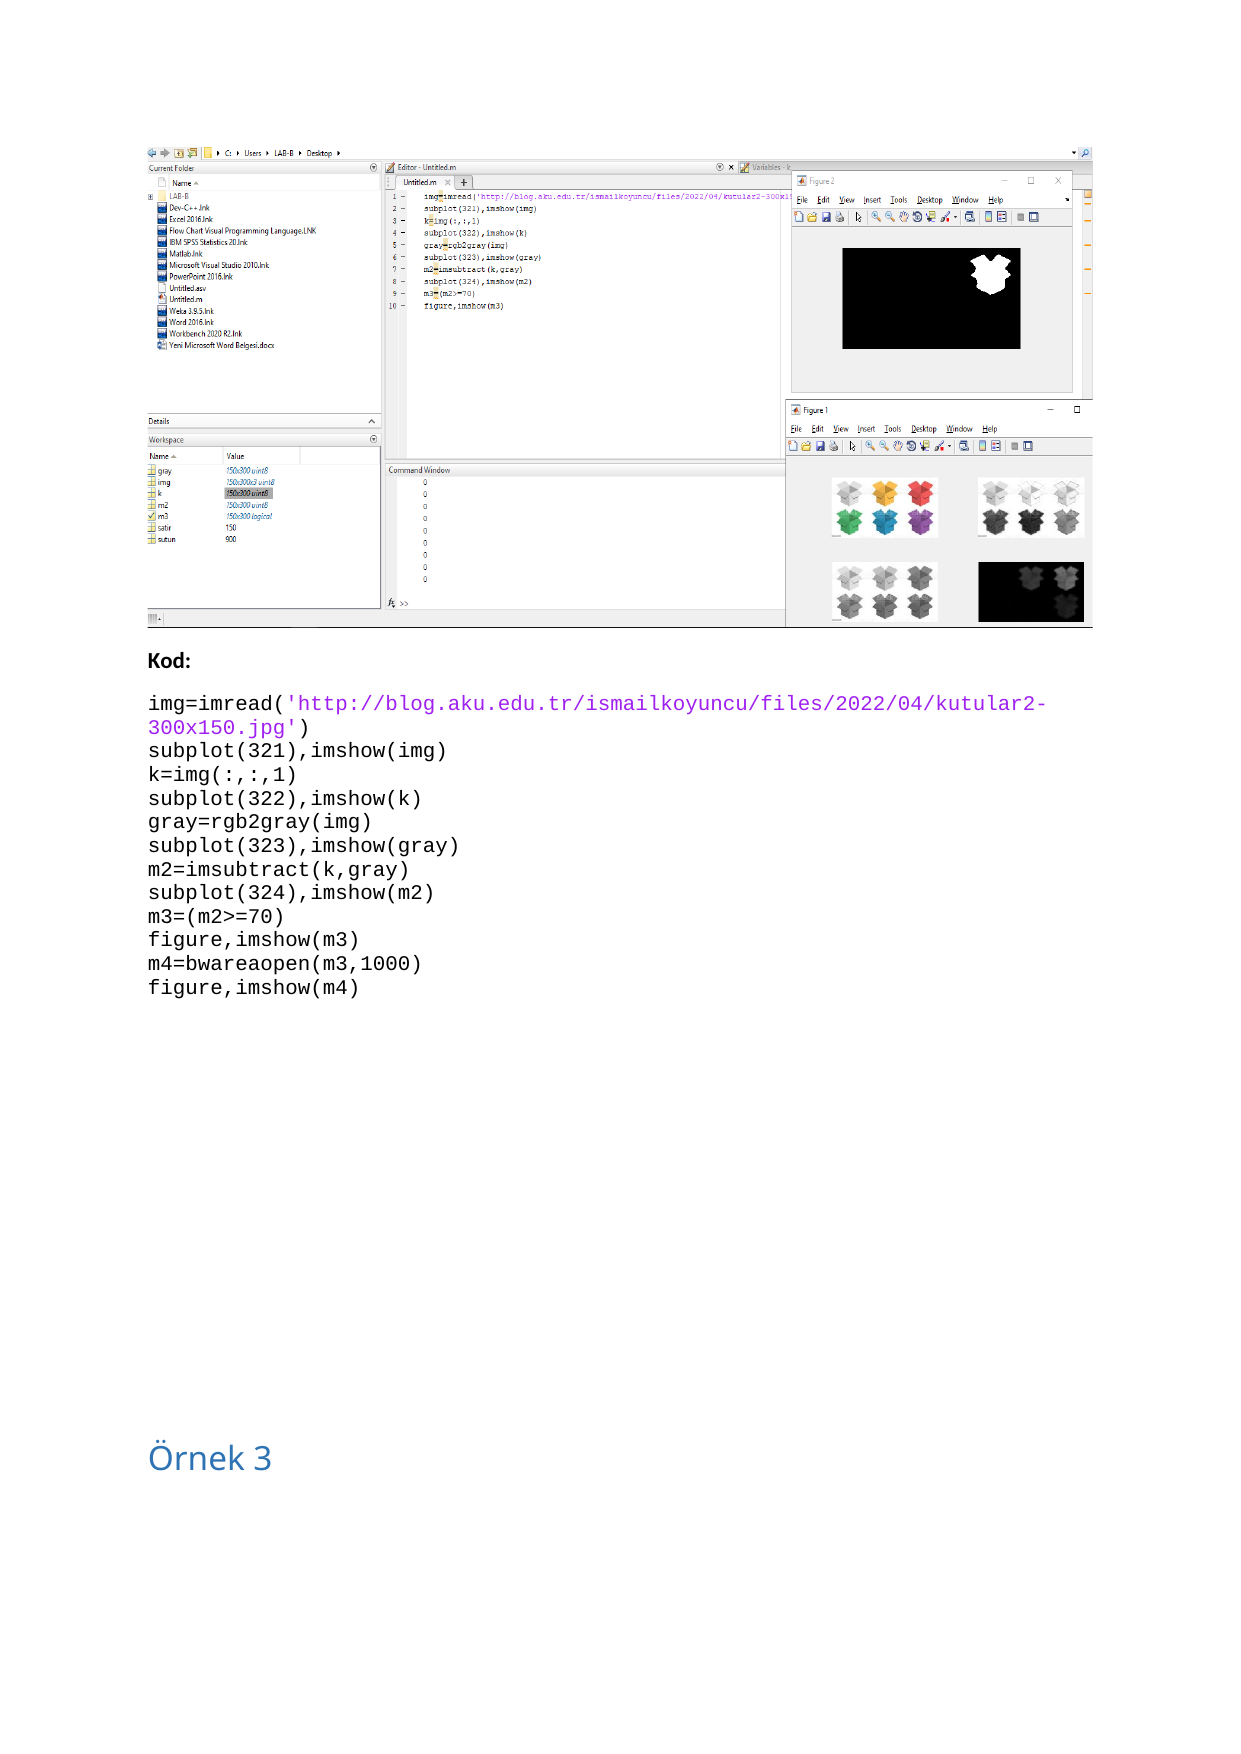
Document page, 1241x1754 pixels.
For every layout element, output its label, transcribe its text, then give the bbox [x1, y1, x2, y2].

text subplot(323),imshow(gray) [148, 835, 1093, 858]
text m2=imsubtract(k,gray) [148, 858, 1093, 882]
text gray=rgb2gray(img) [148, 811, 1093, 835]
text figure,imshow(m3) [148, 929, 1093, 953]
picture [147, 147, 1093, 628]
text k=img(:,:,1) [148, 764, 1093, 788]
text img=imread('http://blog.aku.edu.tr/ismailkoyuncu/files/2022/04/kutular2-300x150.jpg') [148, 693, 1093, 740]
text m3=(m2>=70) [148, 906, 1093, 929]
subtitle Örnek 3 [148, 1435, 1093, 1480]
text subplot(324),imshow(m2) [148, 882, 1093, 906]
text m4=bwareaopen(m3,1000) [148, 953, 1093, 977]
text figure,imshow(m4) [148, 977, 1093, 1000]
text subplot(322),imshow(k) [148, 788, 1093, 811]
text subplot(321),imshow(img) [148, 740, 1093, 764]
text Kod: [148, 646, 1093, 674]
